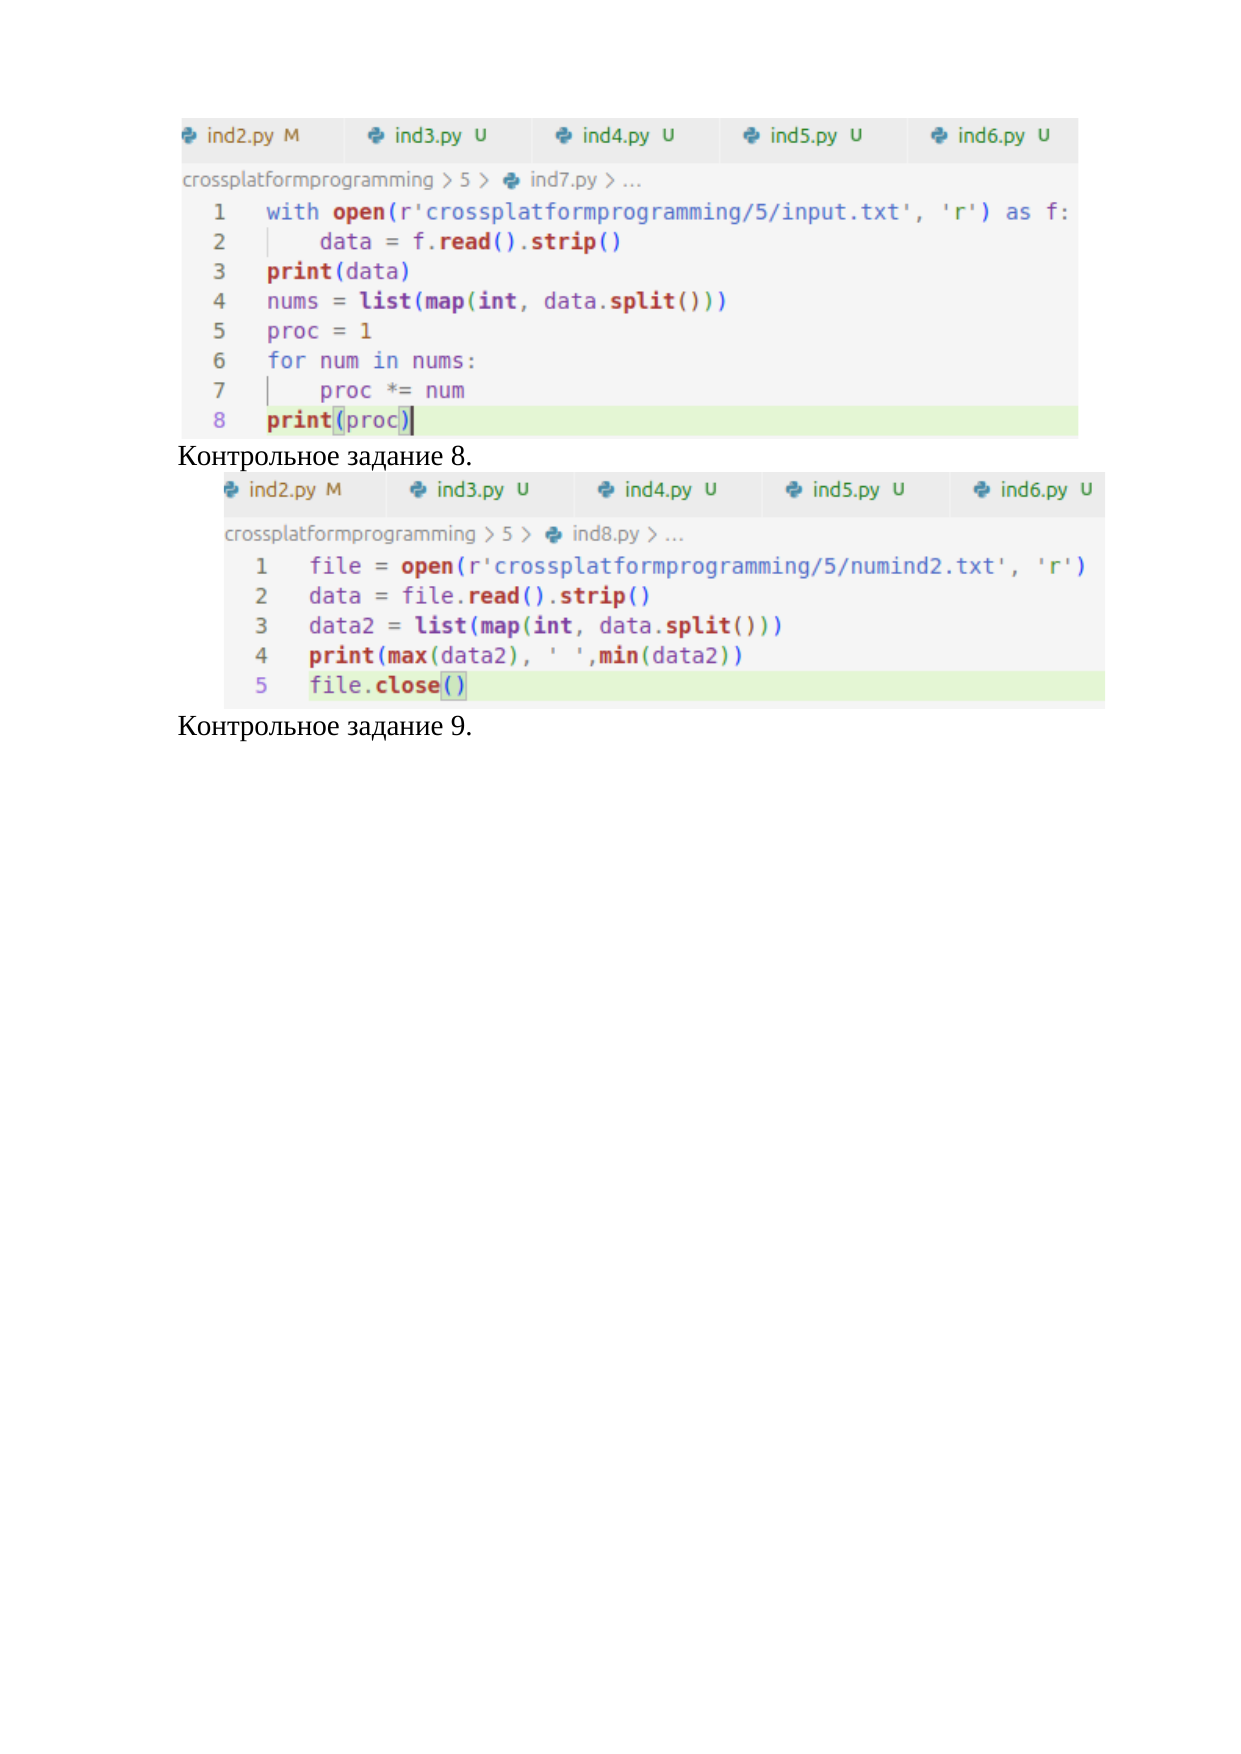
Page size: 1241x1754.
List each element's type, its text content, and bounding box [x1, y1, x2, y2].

picture [223, 472, 1105, 709]
picture [181, 118, 1079, 439]
text Контрольное задание 8. [177, 353, 1152, 472]
text Контрольное задание 9. [177, 539, 1152, 742]
